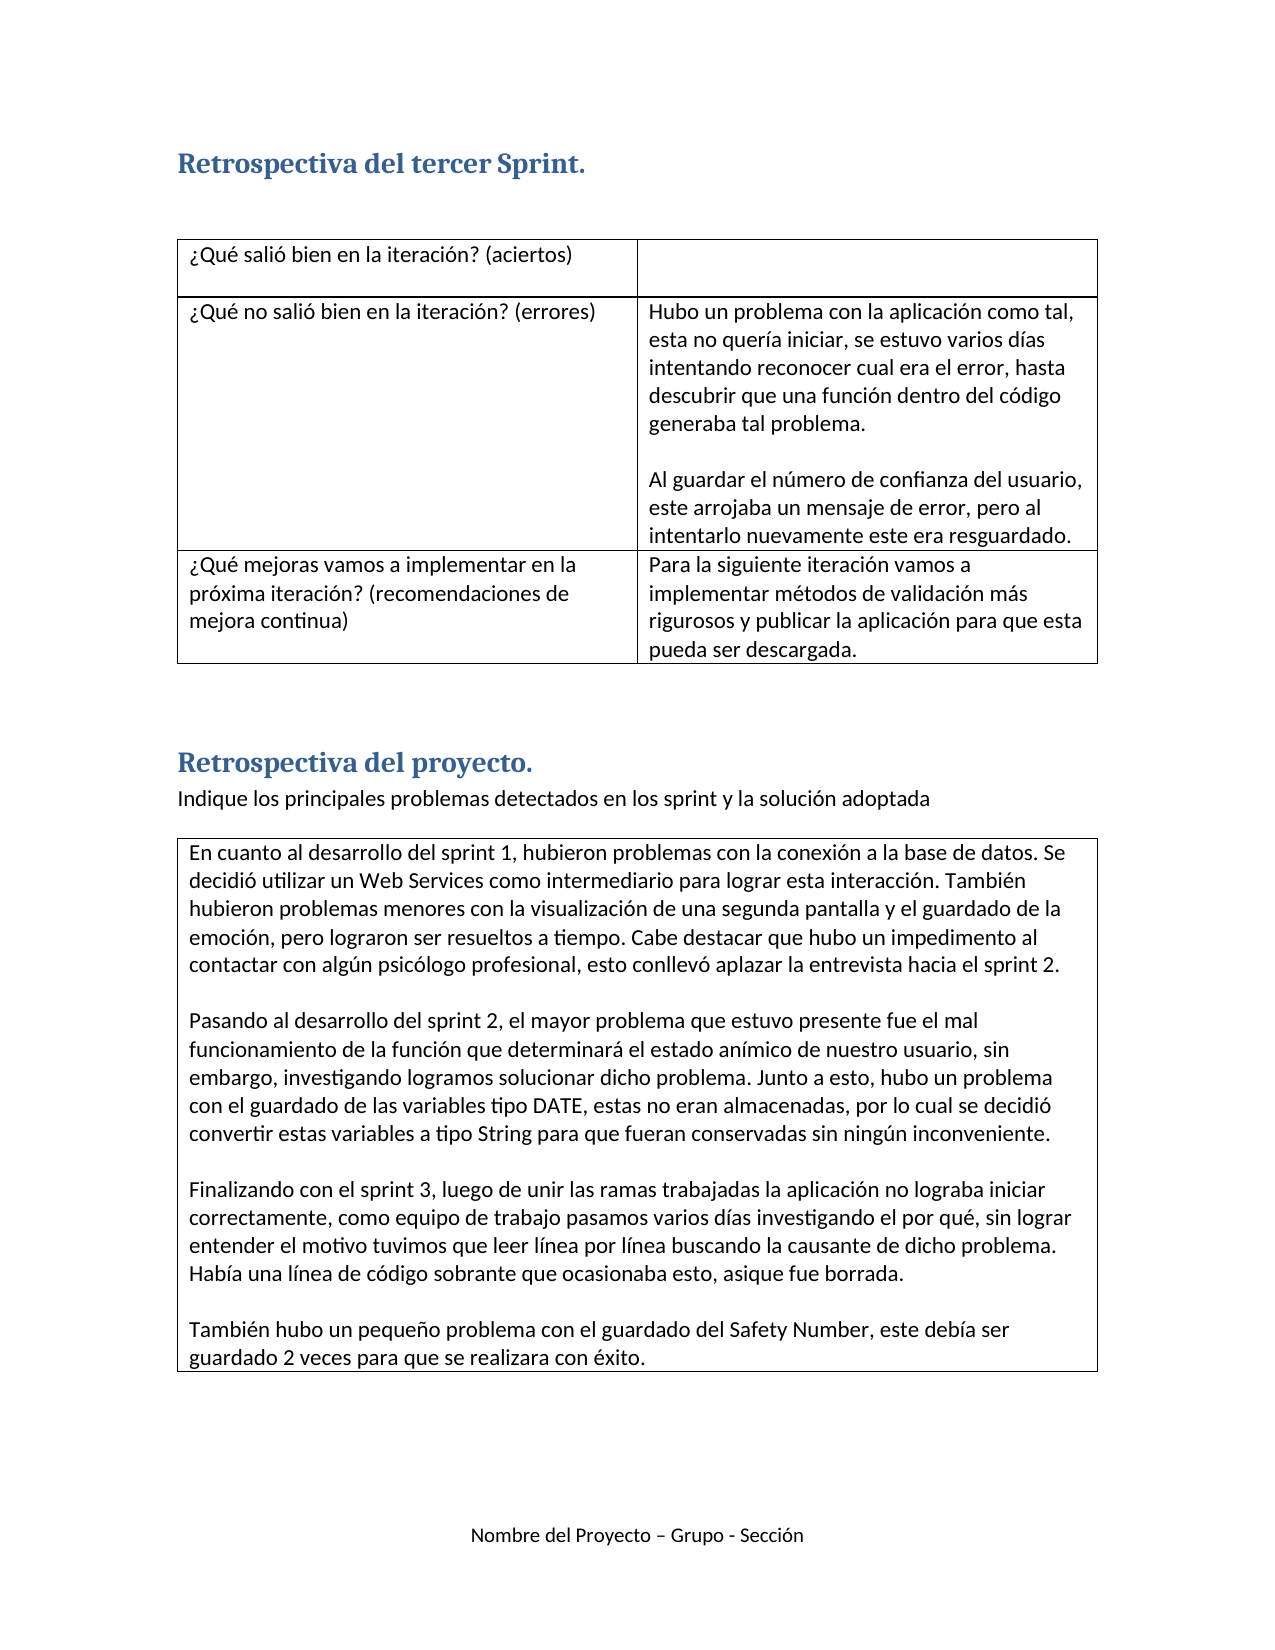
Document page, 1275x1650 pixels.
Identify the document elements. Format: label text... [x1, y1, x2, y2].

table_header En cuanto al desarrollo del sprint 1, hubieron problemas con la conexión a la base de datos. Se decidió utilizar un Web Services como intermediario para lograr esta interacción. También hubieron problemas menores con la visualización de una segunda pantalla y el guardado de la emoción, pero lograron ser resueltos a tiempo. Cabe destacar que hubo un impedimento al contactar con algún psicólogo profesional, esto conllevó aplazar la entrevista hacia el sprint 2. Pasando al desarrollo del sprint 2, el mayor problema que estuvo presente fue el mal funcionamiento de la función que determinará el estado anímico de nuestro usuario, sin embargo, investigando logramos solucionar dicho problema. Junto a esto, hubo un problema con el guardado de las variables tipo DATE, estas no eran almacenadas, por lo cual se decidió convertir estas variables a tipo String para que fueran conservadas sin ningún inconveniente. Finalizando con el sprint 3, luego de unir las ramas trabajadas la aplicación no lograba iniciar correctamente, como equipo de trabajo pasamos varios días investigando el por qué, sin lograr entender el motivo tuvimos que leer línea por línea buscando la causante de dicho problema. Había una línea de código sobrante que ocasionaba esto, asique fue borrada. También hubo un pequeño problema con el guardado del Safety Number, este debía ser guardado 2 veces para que se realizara con éxito. [178, 839, 1097, 1371]
table_cell Hubo un problema con la aplicación como tal, esta no quería iniciar, se estuvo varios días intentando reconocer cual era el error, hasta descubrir que una función dentro del código generaba tal problema. Al guardar el número de confianza del usuario, este arrojaba un mensaje de error, pero al intentarlo nuevamente este era resguardado. [638, 298, 1097, 549]
subtitle Retrospectiva del tercer Sprint. [177, 148, 1098, 181]
table_header [638, 240, 1097, 296]
table_header ¿Qué salió bien en la iteración? (aciertos) [178, 240, 637, 296]
table_cell ¿Qué mejoras vamos a implementar en la próxima iteración? (recomendaciones de mejora continua) [178, 551, 637, 663]
table_cell Para la siguiente iteración vamos a implementar métodos de validación más rigurosos y publicar la aplicación para que esta pueda ser descargada. [638, 551, 1097, 663]
subtitle Retrospectiva del proyecto. [177, 746, 1098, 779]
text Indique los principales problemas detectados en los sprint y la solución adoptada [177, 784, 1098, 812]
table_cell ¿Qué no salió bien en la iteración? (errores) [178, 298, 637, 549]
